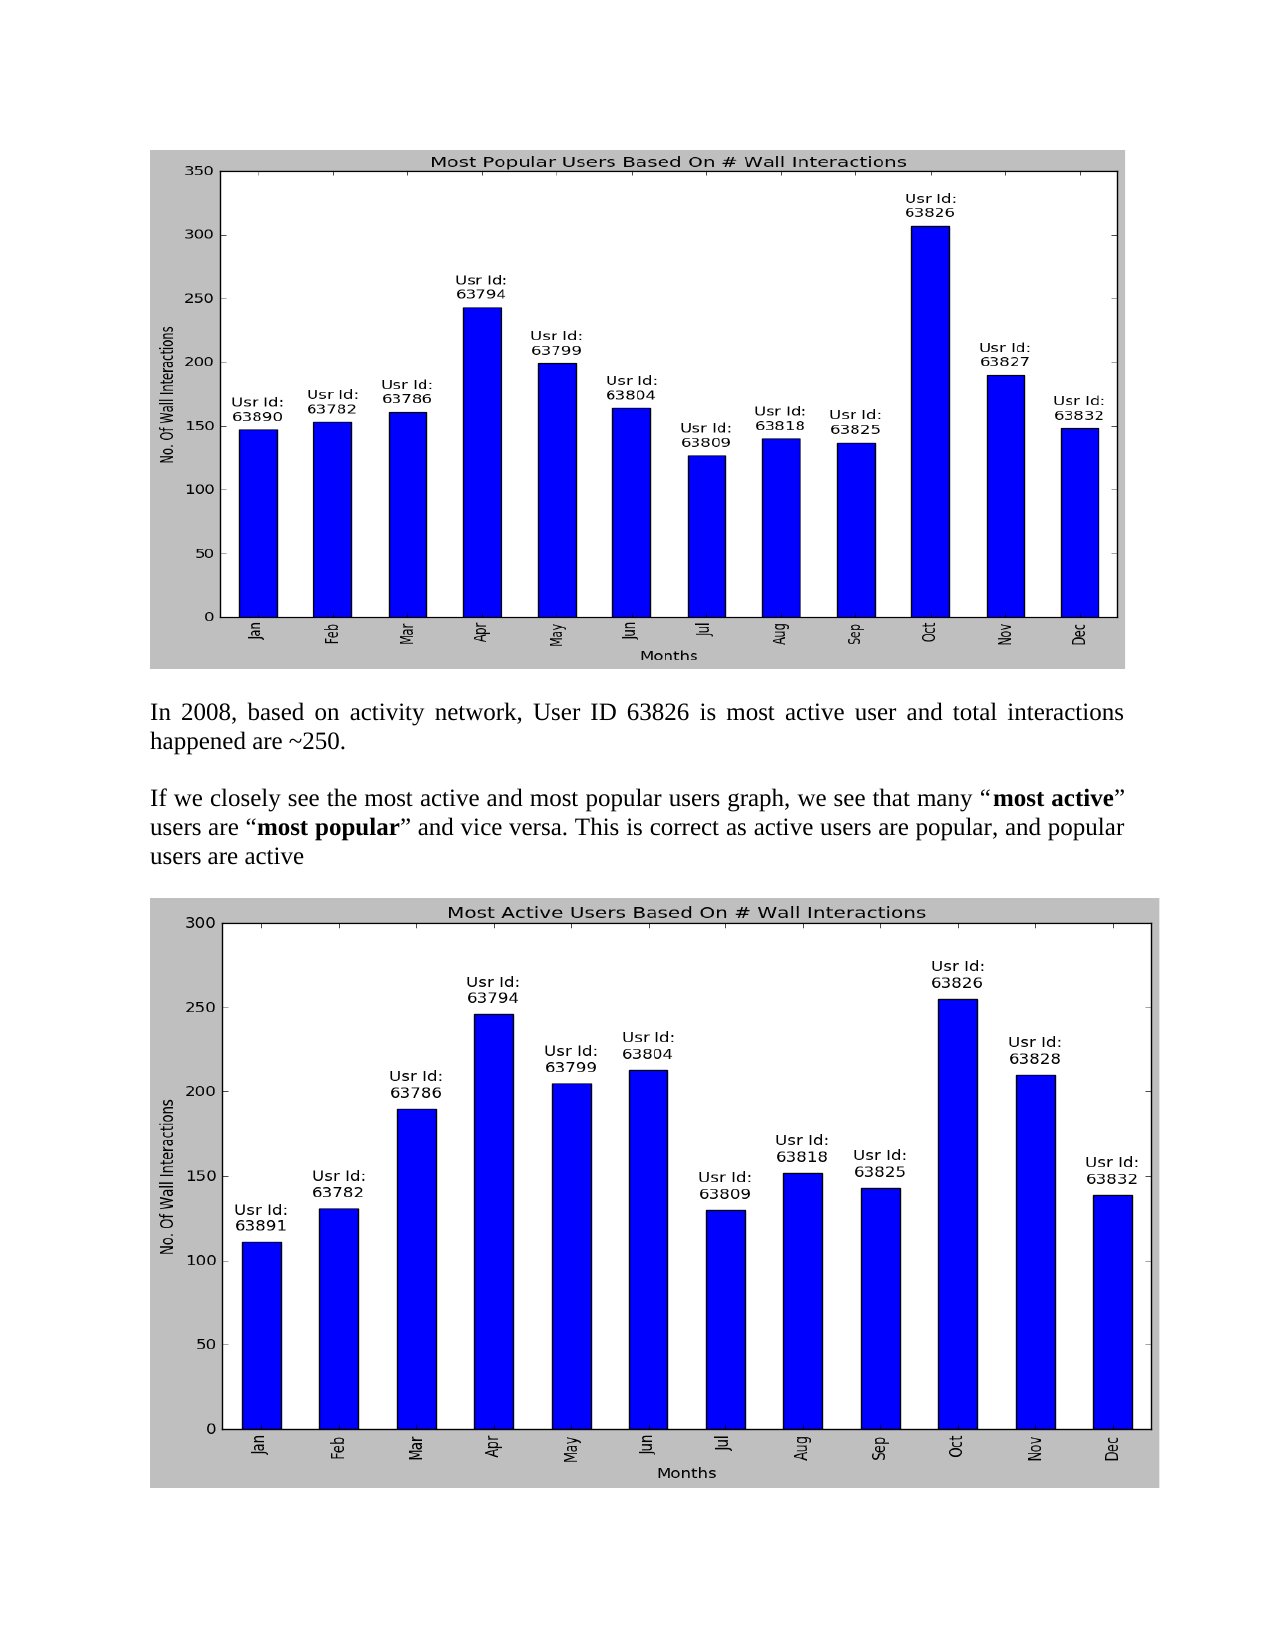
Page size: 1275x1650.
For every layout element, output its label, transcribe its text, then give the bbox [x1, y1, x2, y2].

picture [150, 150, 1125, 669]
text In 2008, based on activity network, User ID 63826 is most active user and total interactions happened are ~250. [150, 697, 1125, 754]
picture [150, 898, 1160, 1488]
text If we closely see the most active and most popular users graph, we see that many “most active” users are “most popular” and vice versa. This is correct as active users are popular, and popular users are active [150, 783, 1125, 869]
